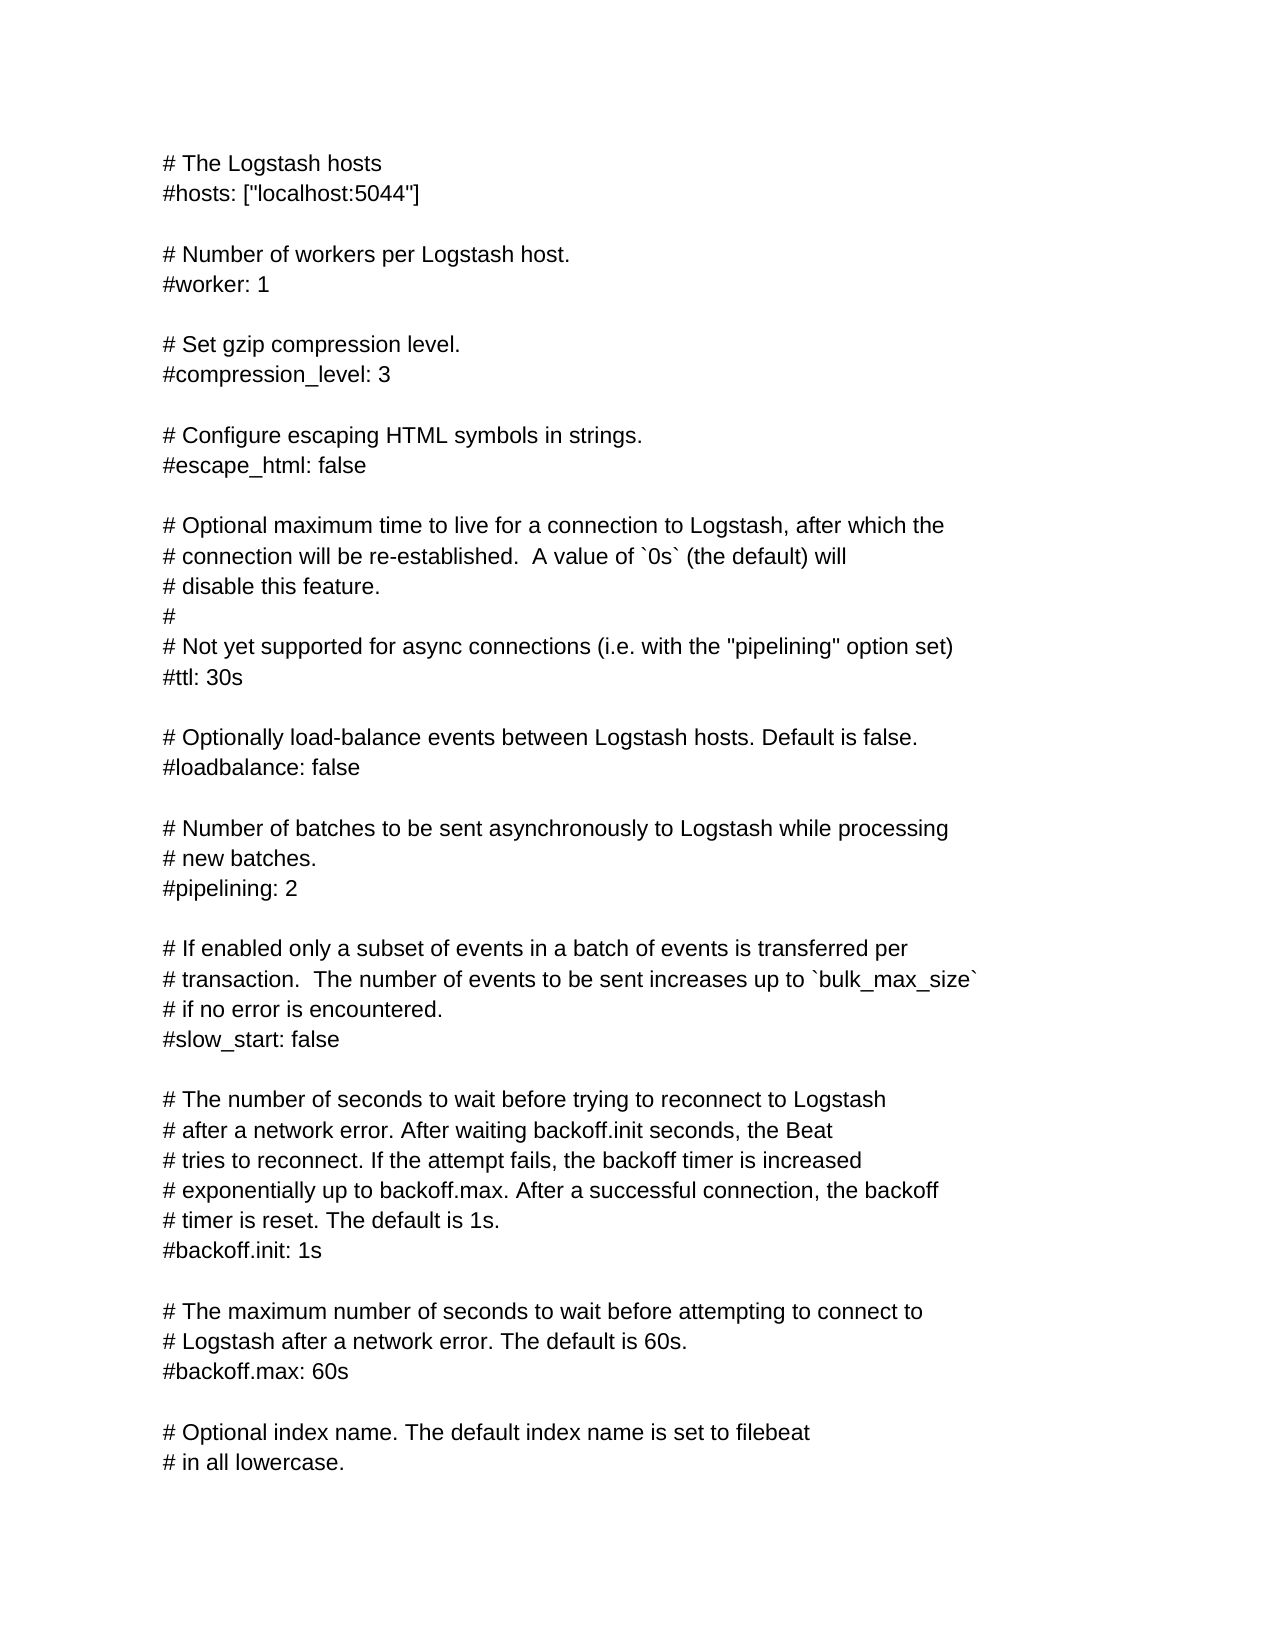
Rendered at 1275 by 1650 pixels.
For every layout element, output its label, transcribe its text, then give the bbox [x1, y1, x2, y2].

text # Number of batches to be sent asynchronously to Logstash while processing [150, 814, 1125, 841]
text #pipelining: 2 [150, 875, 1125, 901]
text # Logstash after a network error. The default is 60s. [150, 1328, 1125, 1354]
text #slow_start: false [150, 1026, 1125, 1052]
text # Optionally load-balance events between Logstash hosts. Default is false. [150, 724, 1125, 750]
text #backoff.max: 60s [150, 1358, 1125, 1385]
text # tries to reconnect. If the attempt fails, the backoff timer is increased [150, 1147, 1125, 1173]
text #hosts: ["localhost:5044"] [150, 180, 1125, 207]
text # [150, 603, 1125, 629]
text # If enabled only a subset of events in a batch of events is transferred per [150, 935, 1125, 962]
text # The maximum number of seconds to wait before attempting to connect to [150, 1298, 1125, 1324]
text # The Logstash hosts [150, 150, 1125, 176]
text #ttl: 30s [150, 663, 1125, 690]
text # Optional maximum time to live for a connection to Logstash, after which the [150, 512, 1125, 539]
text # The number of seconds to wait before trying to reconnect to Logstash [150, 1086, 1125, 1113]
text # connection will be re-established. A value of `0s` (the default) will [150, 543, 1125, 569]
text #compression_level: 3 [150, 361, 1125, 388]
text # Configure escaping HTML symbols in strings. [150, 422, 1125, 448]
text #backoff.init: 1s [150, 1237, 1125, 1264]
text # Set gzip compression level. [150, 331, 1125, 358]
text # Not yet supported for async connections (i.e. with the "pipelining" option set) [150, 633, 1125, 660]
text # after a network error. After waiting backoff.init seconds, the Beat [150, 1117, 1125, 1143]
text # exponentially up to backoff.max. After a successful connection, the backoff [150, 1177, 1125, 1203]
text #escape_html: false [150, 452, 1125, 478]
text # in all lowercase. [150, 1449, 1125, 1475]
text #worker: 1 [150, 271, 1125, 297]
text # if no error is encountered. [150, 996, 1125, 1022]
text # timer is reset. The default is 1s. [150, 1207, 1125, 1234]
text # transaction. The number of events to be sent increases up to `bulk_max_size` [150, 966, 1125, 992]
text # Optional index name. The default index name is set to filebeat [150, 1419, 1125, 1445]
text #loadbalance: false [150, 754, 1125, 781]
text # new batches. [150, 845, 1125, 871]
text # disable this feature. [150, 573, 1125, 599]
text # Number of workers per Logstash host. [150, 241, 1125, 267]
